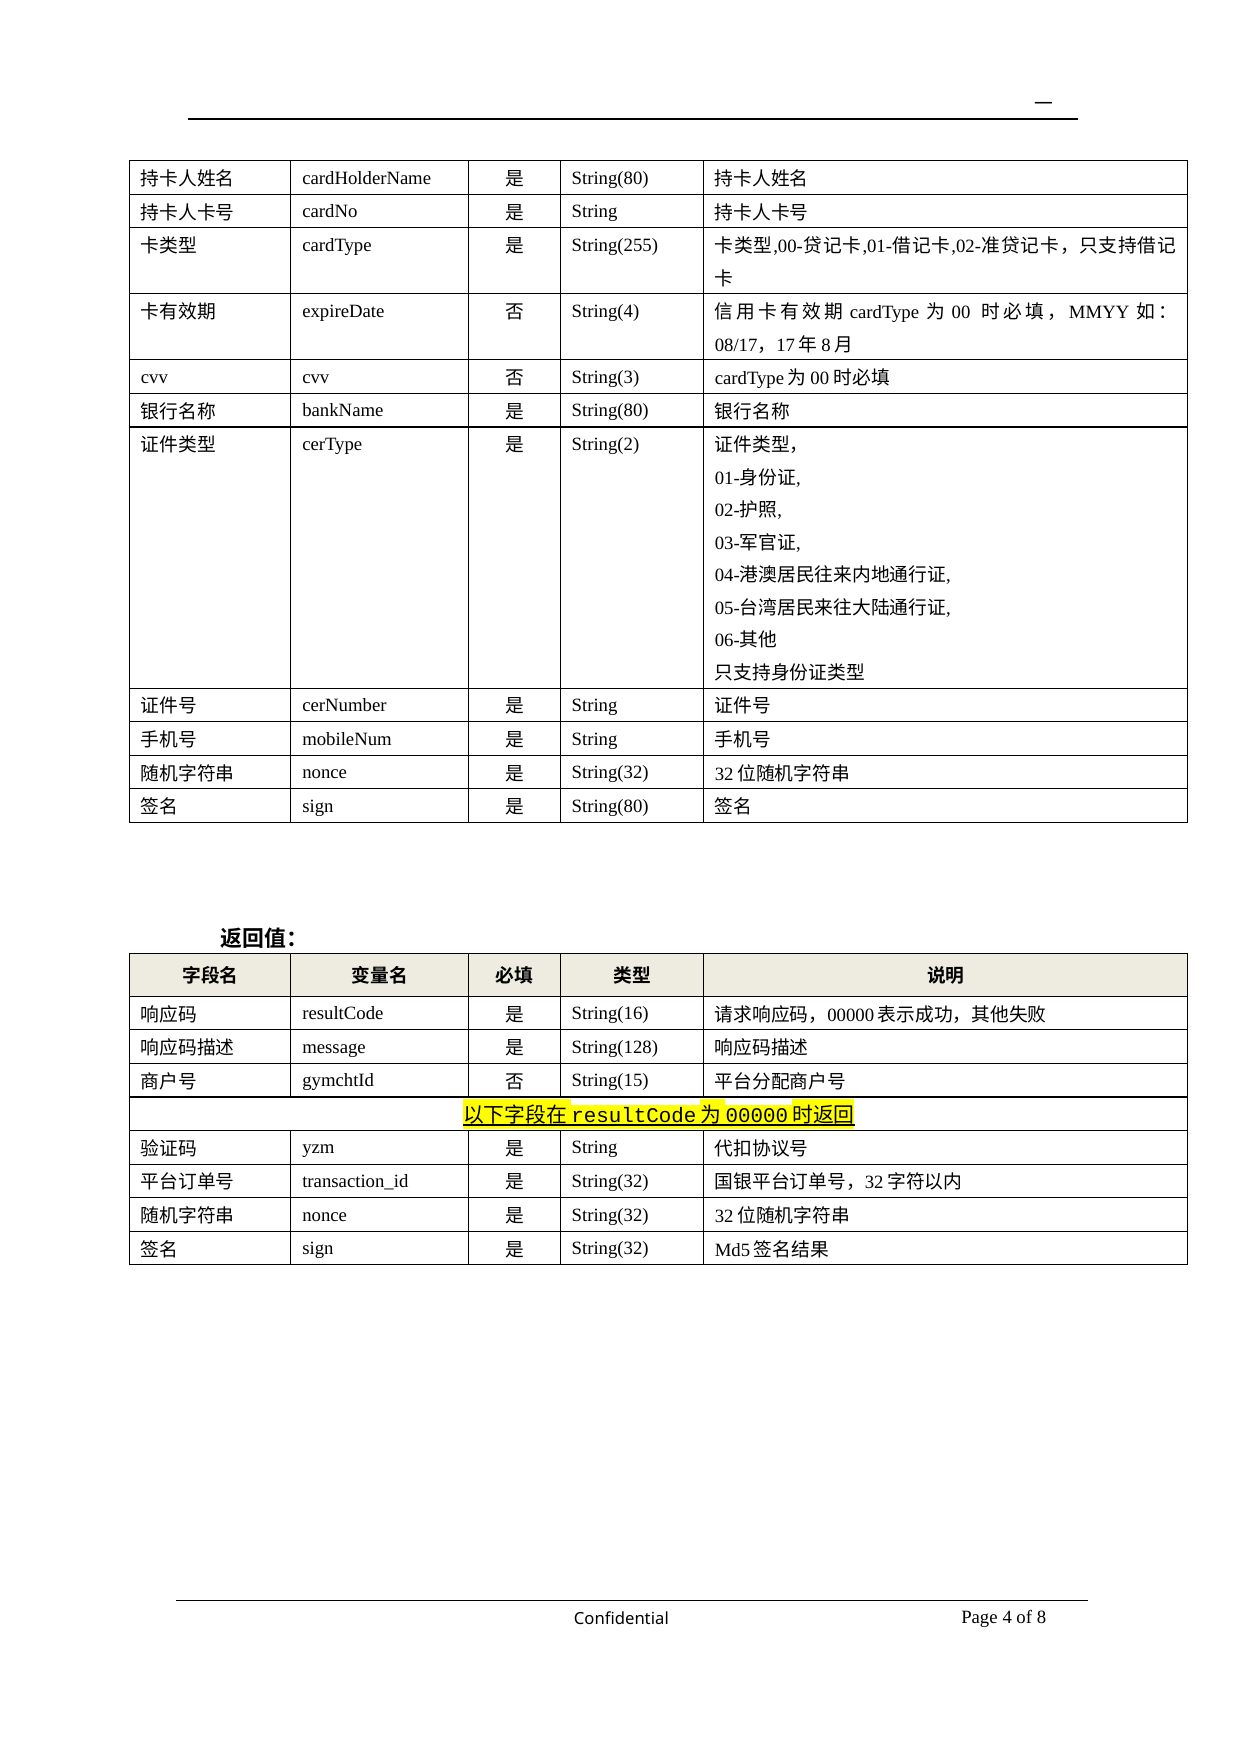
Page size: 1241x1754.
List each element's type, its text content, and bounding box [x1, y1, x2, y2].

table_cell String(16) [561, 997, 703, 1029]
table_cell String [561, 1131, 703, 1163]
table_cell 签名 [130, 1232, 290, 1264]
table_cell gymchtId [291, 1064, 468, 1096]
table_cell cvv [291, 360, 468, 393]
table_cell 32位随机字符串 [704, 1198, 1187, 1231]
table_header 类型 [561, 954, 703, 996]
table_cell String(32) [561, 1165, 703, 1197]
table_cell cardType为00 时必填 [704, 360, 1187, 393]
table_cell 是 [469, 689, 560, 721]
table_cell 否 [469, 294, 560, 359]
table_header 必填 [469, 954, 560, 996]
table_cell resultCode [291, 997, 468, 1029]
table_cell cardHolderName [291, 161, 468, 194]
table_cell 否 [469, 360, 560, 393]
table_header 字段名 [130, 954, 290, 996]
table_cell 是 [469, 1030, 560, 1063]
table_cell mobileNum [291, 722, 468, 754]
table_cell 请求响应码，00000表示成功，其他失败 [704, 997, 1187, 1029]
table_cell String [561, 689, 703, 721]
table_cell 是 [469, 1165, 560, 1197]
table_cell 随机字符串 [130, 1198, 290, 1231]
table_cell 验证码 [130, 1131, 290, 1163]
table_cell 持卡人姓名 [704, 161, 1187, 194]
table_cell 持卡人姓名 [130, 161, 290, 194]
text 返回值： [187, 920, 1078, 953]
table_cell sign [291, 789, 468, 822]
table_cell yzm [291, 1131, 468, 1163]
table_cell 国银平台订单号，32字符以内 [704, 1165, 1187, 1197]
table_cell Md5签名结果 [704, 1232, 1187, 1264]
table_cell 信用卡有效期cardType为00 时必填，MMYY如：08/17，17年8月 [704, 294, 1187, 359]
table_cell String [561, 195, 703, 227]
table_cell 是 [469, 1131, 560, 1163]
table_cell 响应码描述 [704, 1030, 1187, 1063]
table_cell String(32) [561, 756, 703, 788]
table_cell String(32) [561, 1232, 703, 1264]
table_cell 是 [469, 195, 560, 227]
table_cell String(255) [561, 228, 703, 293]
table_cell 卡类型,00-贷记卡,01-借记卡,02-准贷记卡，只支持借记卡 [704, 228, 1187, 293]
table_cell 是 [469, 1232, 560, 1264]
table_cell 响应码 [130, 997, 290, 1029]
table_cell 是 [469, 789, 560, 822]
table_cell sign [291, 1232, 468, 1264]
table_cell String(3) [561, 360, 703, 393]
table_cell 平台订单号 [130, 1165, 290, 1197]
table_cell 32位随机字符串 [704, 756, 1187, 788]
table_cell String [561, 722, 703, 754]
table_cell String(80) [561, 161, 703, 194]
table_cell 平台分配商户号 [704, 1064, 1187, 1096]
table_cell 证件号 [130, 689, 290, 721]
table_cell cvv [130, 360, 290, 393]
table_cell 是 [469, 756, 560, 788]
table_cell 证件类型， 01-身份证, 02-护照, 03-军官证, 04-港澳居民往来内地通行证, 05-台湾居民来往大陆通行证, 06-其他 只支持身份证类型 [704, 428, 1187, 687]
table_cell 否 [469, 1064, 560, 1096]
table_cell cardNo [291, 195, 468, 227]
table_cell String(128) [561, 1030, 703, 1063]
table_cell 卡有效期 [130, 294, 290, 359]
table_cell String(80) [561, 394, 703, 426]
table_cell 响应码描述 [130, 1030, 290, 1063]
table_cell 签名 [130, 789, 290, 822]
table_header 变量名 [291, 954, 468, 996]
table_cell String(4) [561, 294, 703, 359]
table_cell bankName [291, 394, 468, 426]
table_cell 是 [469, 1198, 560, 1231]
table_cell 卡类型 [130, 228, 290, 293]
table_cell 商户号 [130, 1064, 290, 1096]
table_cell 手机号 [704, 722, 1187, 754]
table_cell String(80) [561, 789, 703, 822]
table_cell 代扣协议号 [704, 1131, 1187, 1163]
table_cell String(2) [561, 428, 703, 687]
table_cell message [291, 1030, 468, 1063]
table_cell 银行名称 [130, 394, 290, 426]
table_cell 以下字段在resultCode为00000时返回 [130, 1098, 1187, 1130]
table_cell 手机号 [130, 722, 290, 754]
table_cell 是 [469, 428, 560, 687]
table_cell 是 [469, 228, 560, 293]
table_cell 随机字符串 [130, 756, 290, 788]
table_header 说明 [704, 954, 1187, 996]
table_cell 是 [469, 161, 560, 194]
table_cell 证件号 [704, 689, 1187, 721]
table_cell String(15) [561, 1064, 703, 1096]
table_cell nonce [291, 1198, 468, 1231]
table_cell cardType [291, 228, 468, 293]
table_cell 持卡人卡号 [704, 195, 1187, 227]
table_cell nonce [291, 756, 468, 788]
table_cell String(32) [561, 1198, 703, 1231]
table_cell 是 [469, 394, 560, 426]
table_cell 银行名称 [704, 394, 1187, 426]
table_cell 签名 [704, 789, 1187, 822]
table_cell transaction_id [291, 1165, 468, 1197]
table_cell cerNumber [291, 689, 468, 721]
table_cell 是 [469, 722, 560, 754]
table_cell 证件类型 [130, 428, 290, 687]
table_cell cerType [291, 428, 468, 687]
table_cell 是 [469, 997, 560, 1029]
table_cell expireDate [291, 294, 468, 359]
table_cell 持卡人卡号 [130, 195, 290, 227]
